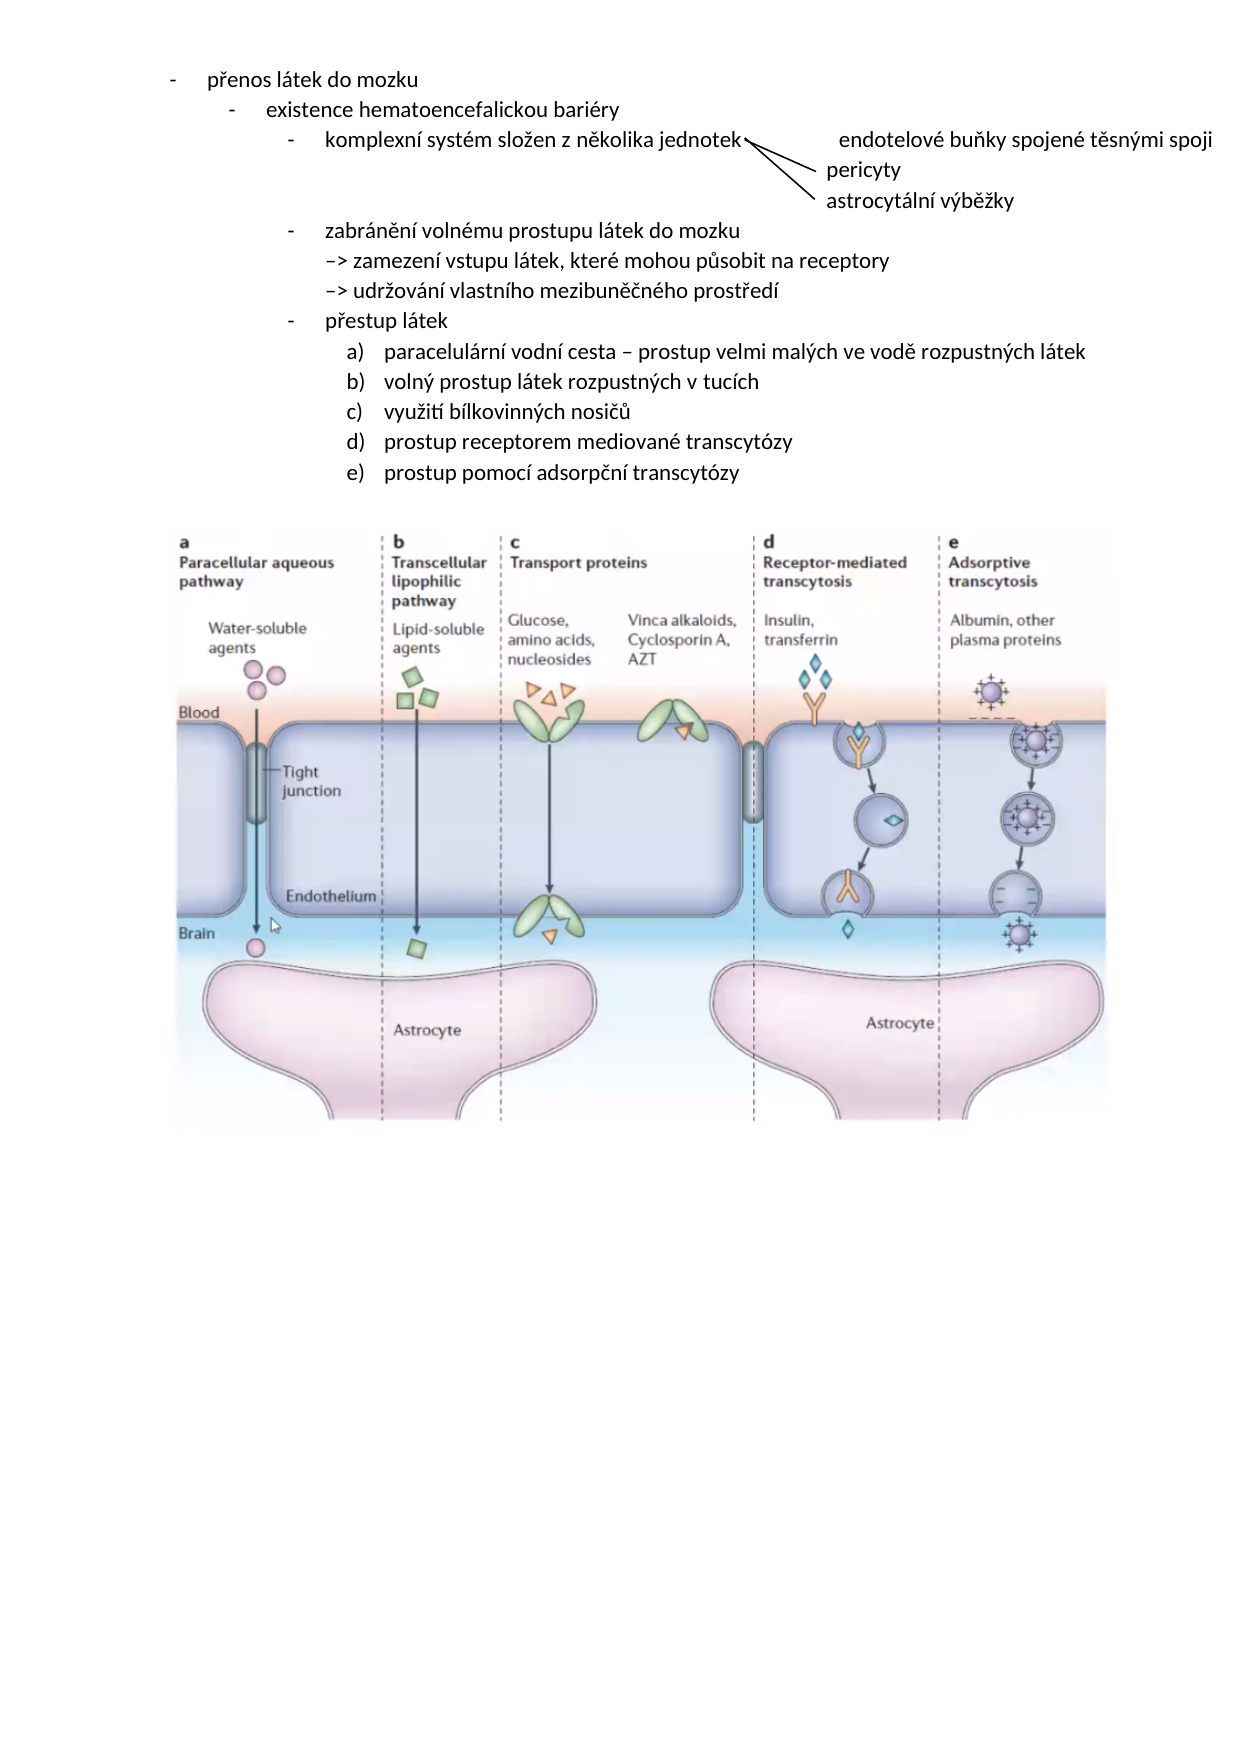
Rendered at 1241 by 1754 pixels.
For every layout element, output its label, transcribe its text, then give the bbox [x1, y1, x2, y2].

list přestup látek [287, 307, 1226, 335]
list volný prostup látek rozpustných v tucích [346, 367, 1226, 395]
list zabránění volnému prostupu látek do mozku [287, 216, 1226, 244]
list komplexní systém složen z několika jednotek endotelové buňky spojené těsnými spoji [287, 125, 1226, 153]
list paracelulární vodní cesta – prostup velmi malých ve vodě rozpustných látek [346, 337, 1226, 365]
list existence hematoencefalickou bariéry [228, 95, 1226, 123]
list prostup receptorem mediované transcytózy [346, 427, 1226, 456]
list přenos látek do mozku [169, 65, 1226, 93]
list prostup pomocí adsorpční transcytózy [346, 458, 1226, 486]
text –> zamezení vstupu látek, které mohou působit na receptory [325, 246, 1226, 274]
text astrocytální výběžky [826, 186, 1226, 214]
list využití bílkovinných nosičů [346, 397, 1226, 425]
text pericyty [826, 156, 1226, 184]
text –> udržování vlastního mezibuněčného prostředí [325, 276, 1226, 304]
picture [168, 527, 1117, 1131]
